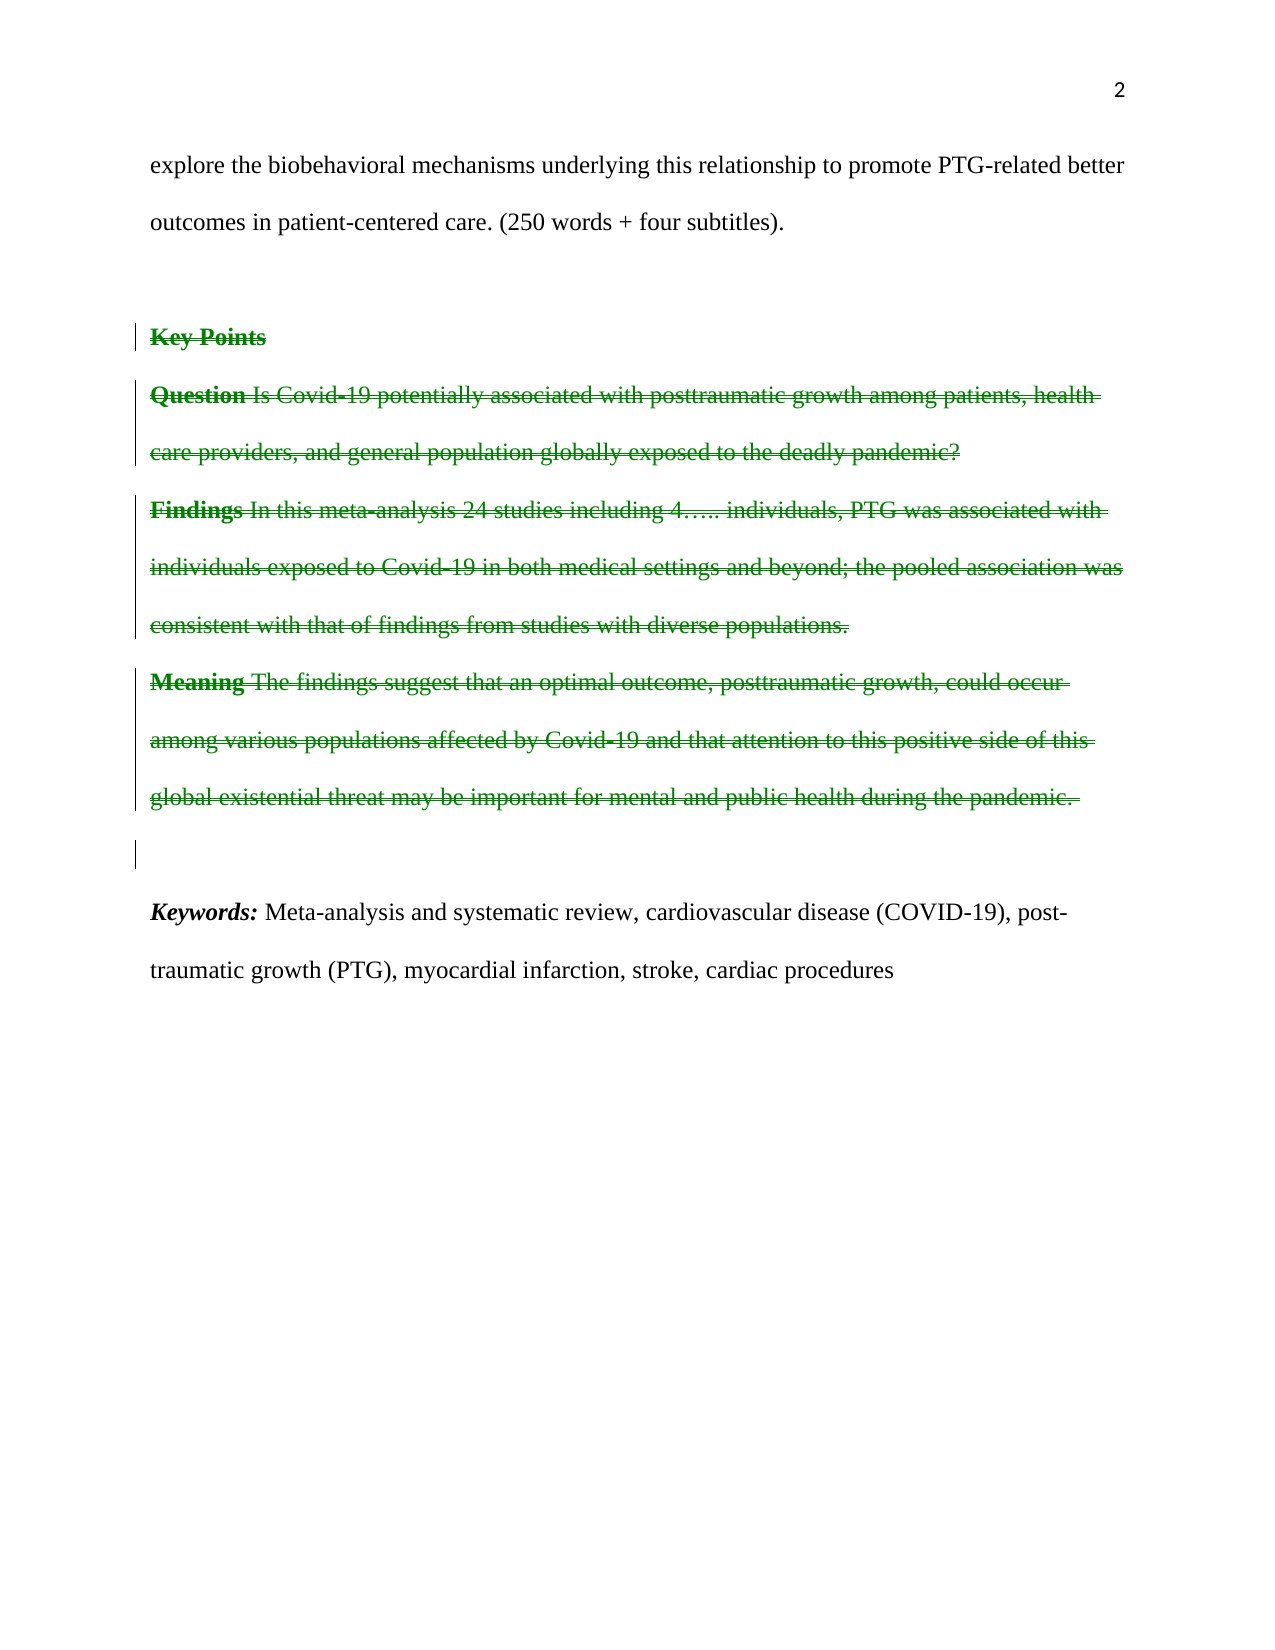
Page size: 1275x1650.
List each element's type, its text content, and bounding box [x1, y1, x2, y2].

text Keywords: Meta-analysis and systematic review, cardiovascular disease (COVID-19), post-traumatic growth (PTG), myocardial infarction, stroke, cardiac procedures [150, 897, 1125, 984]
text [150, 150, 1125, 236]
